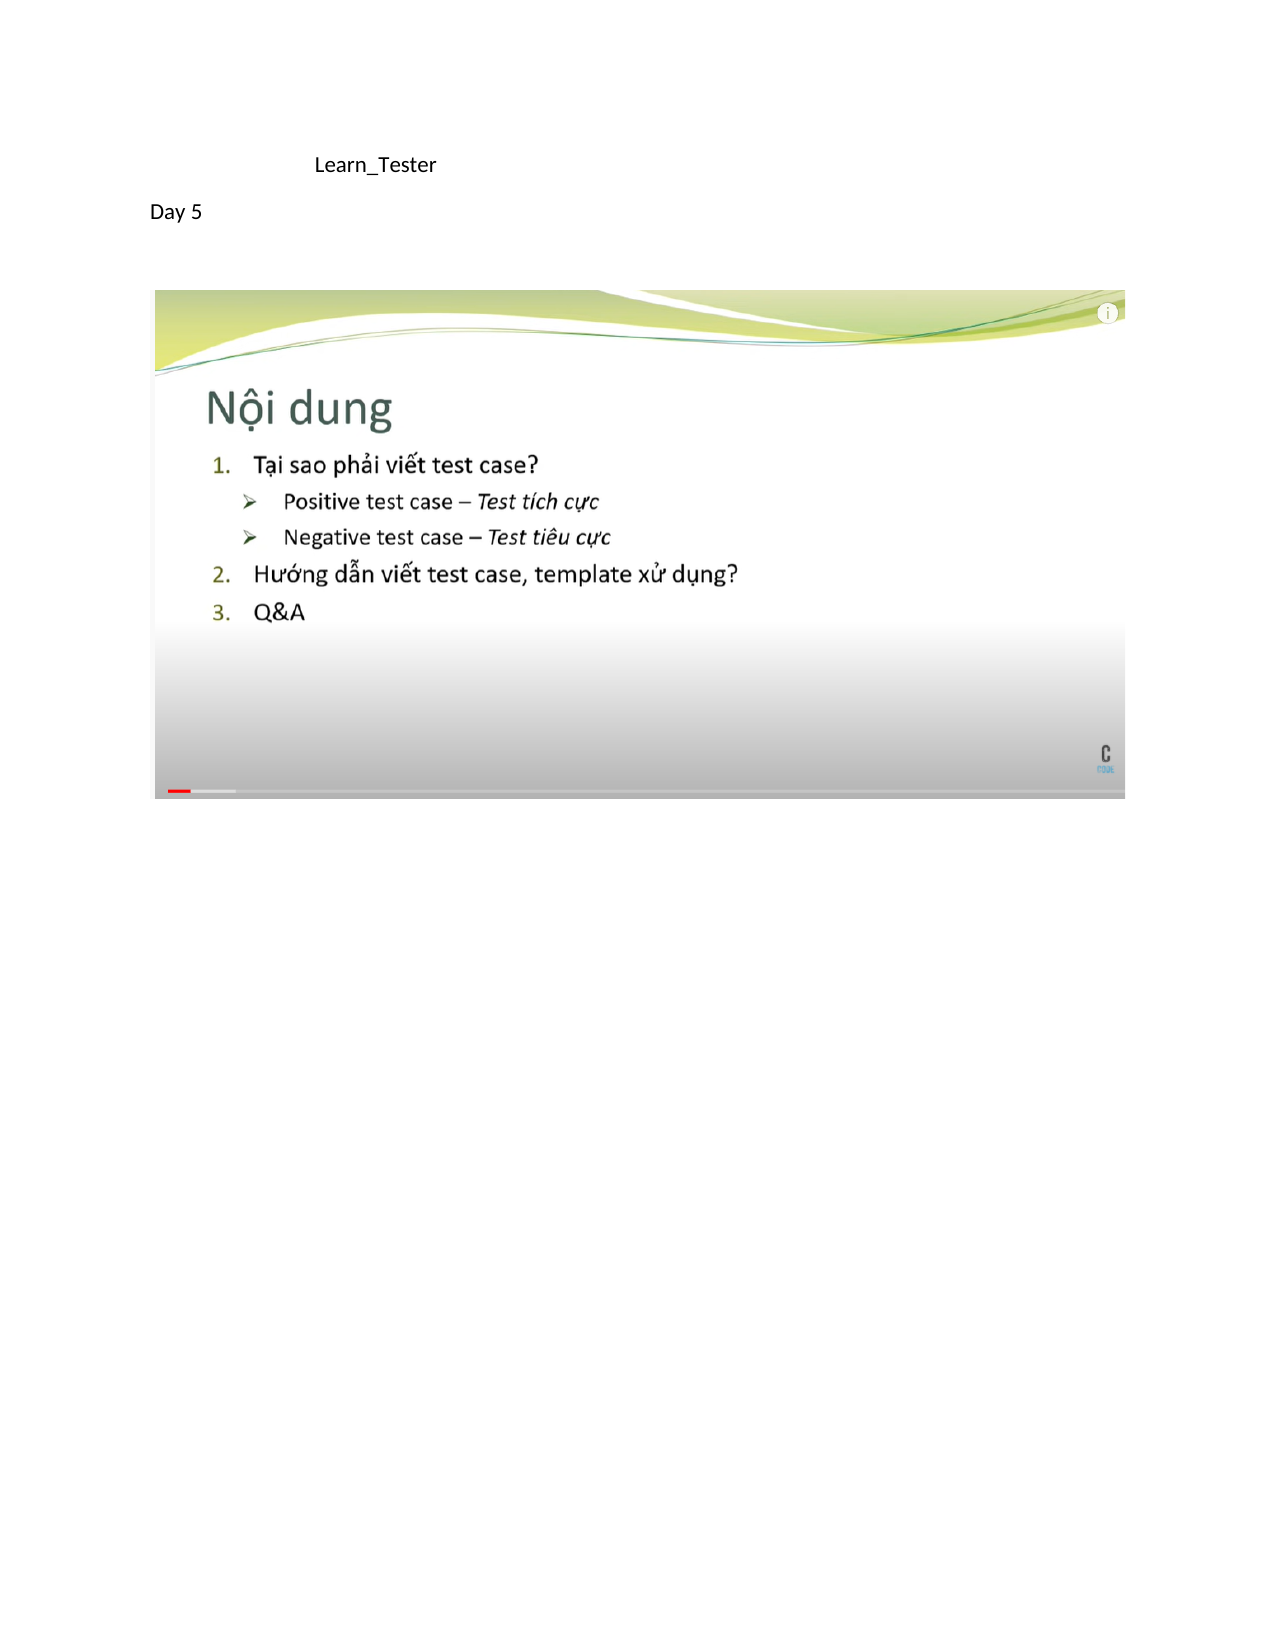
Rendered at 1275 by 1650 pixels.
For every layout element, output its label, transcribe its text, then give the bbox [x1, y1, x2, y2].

picture [150, 290, 1125, 799]
text Day 5 [150, 197, 1125, 225]
text Learn_Tester [150, 150, 1125, 178]
